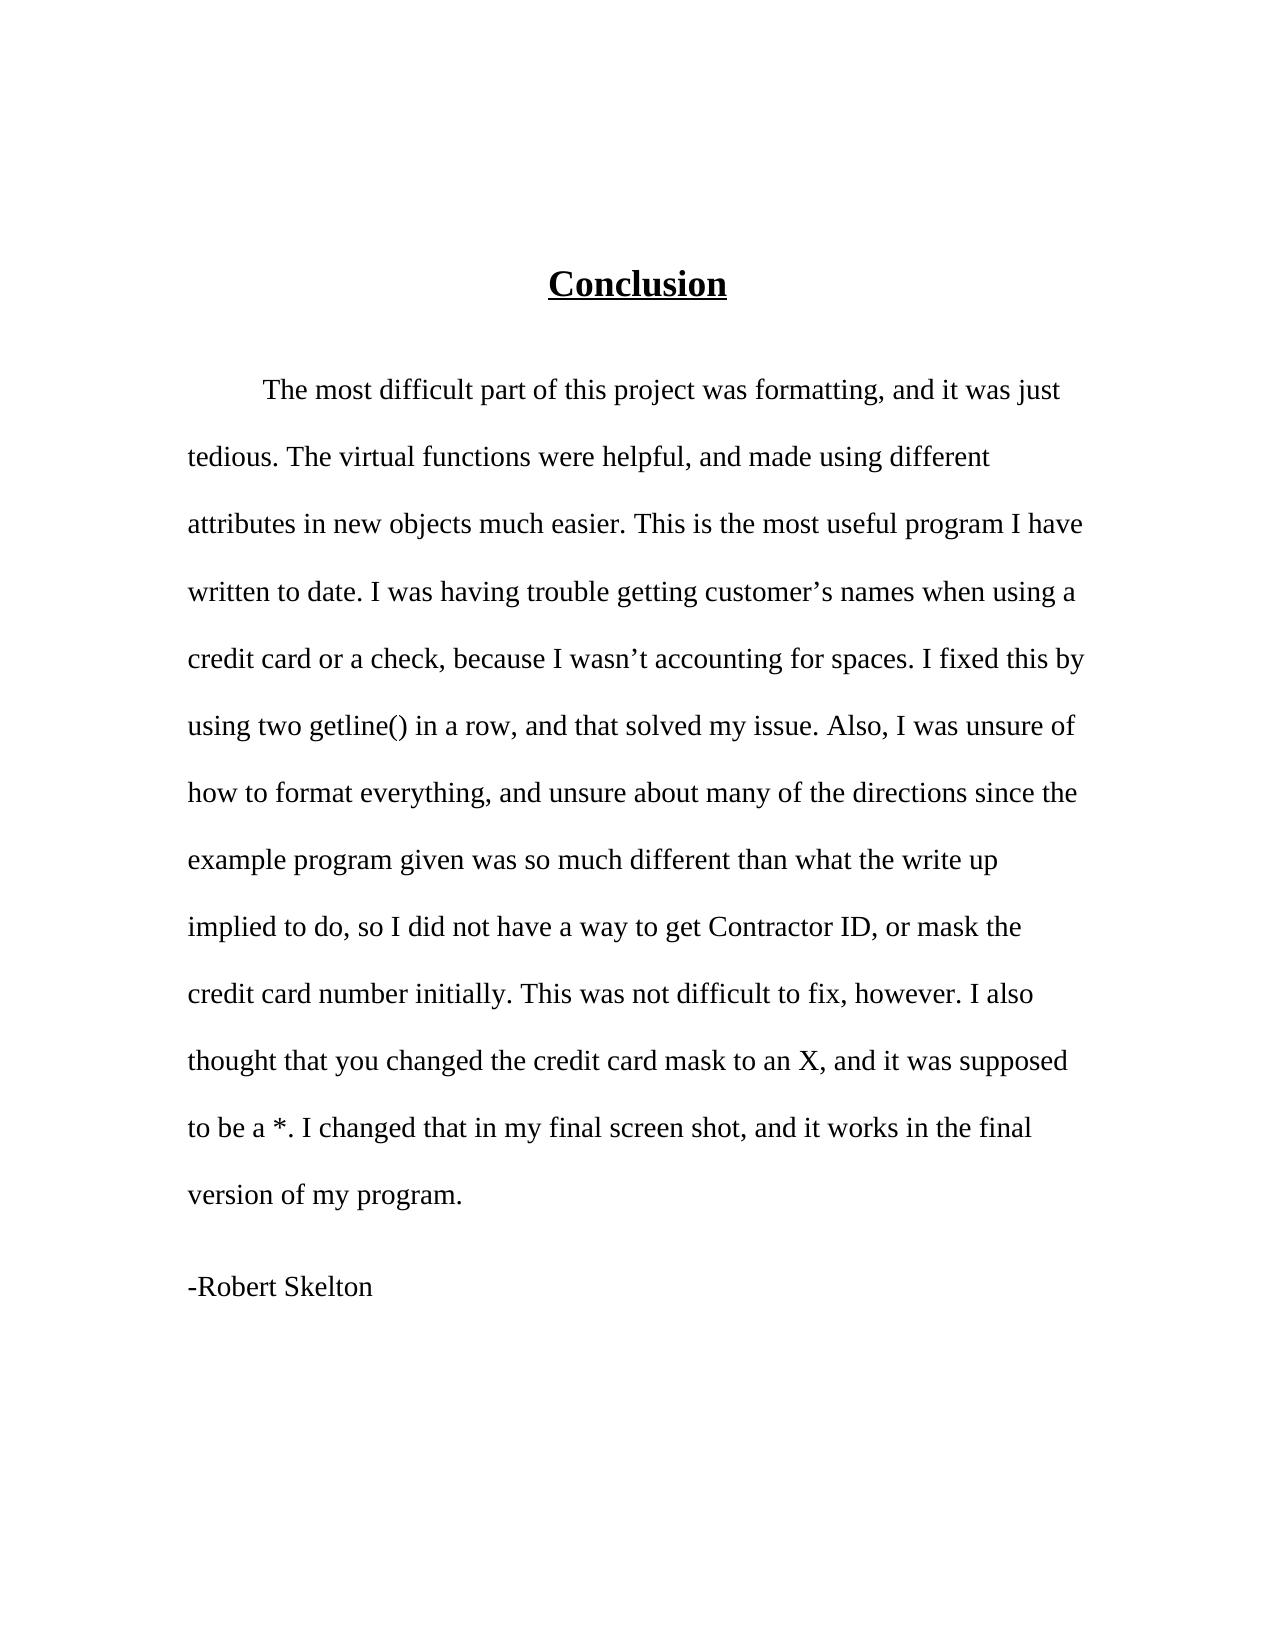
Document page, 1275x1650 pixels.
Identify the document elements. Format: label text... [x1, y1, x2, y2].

text -Robert Skelton [187, 1269, 1087, 1303]
text The most difficult part of this project was formatting, and it was just tedious. The virtual functions were helpful, and made using different attributes in new objects much easier. This is the most useful program I have written to date. I was having trouble getting customer’s names when using a credit card or a check, because I wasn’t accounting for spaces. I fixed this by using two getline() in a row, and that solved my issue. Also, I was unsure of how to format everything, and unsure about many of the directions since the example program given was so much different than what the write up implied to do, so I did not have a way to get Contractor ID, or mask the credit card number initially. This was not difficult to fix, however. I also thought that you changed the credit card mask to an X, and it was supposed to be a *. I changed that in my final screen shot, and it works in the final version of my program. [187, 372, 1087, 1211]
text Conclusion [187, 261, 1087, 304]
